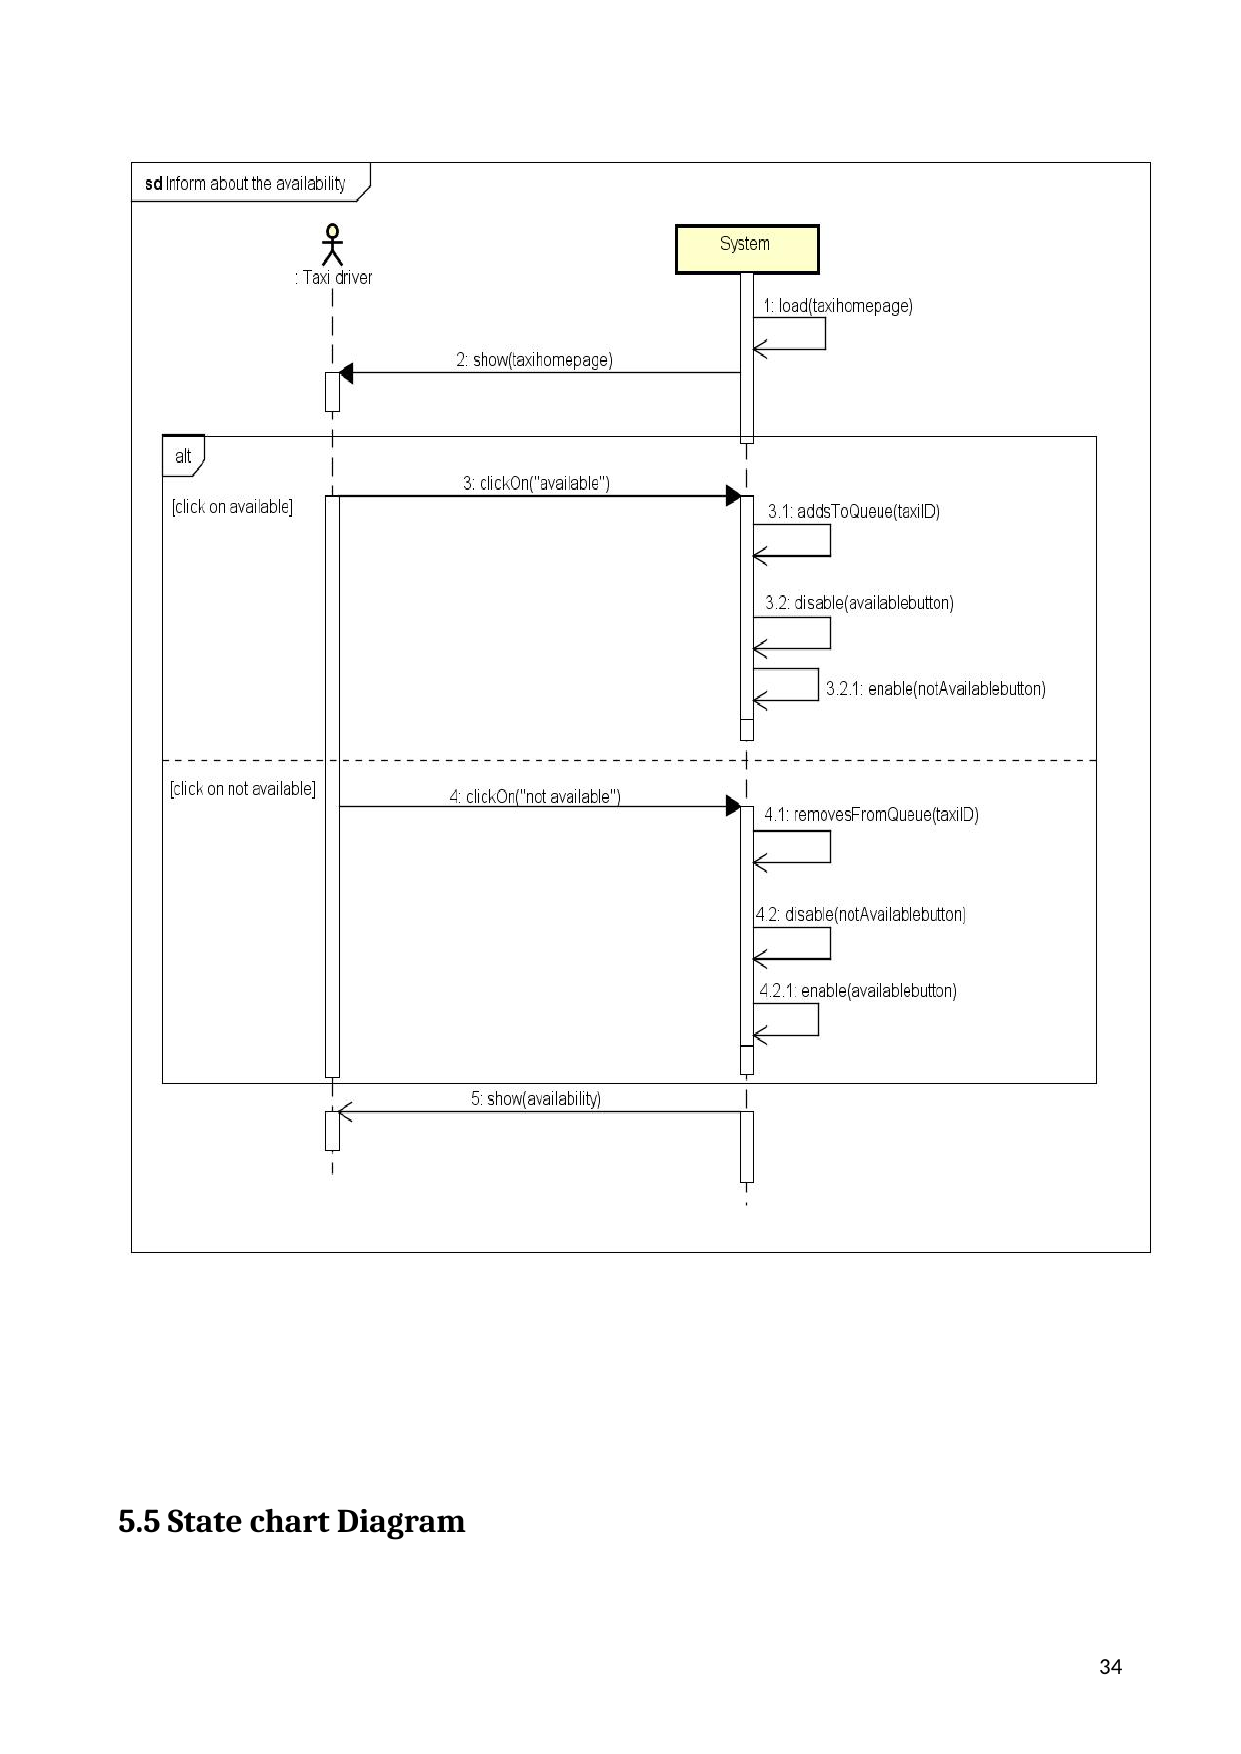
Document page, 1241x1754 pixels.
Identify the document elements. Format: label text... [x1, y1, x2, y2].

text 5.5 State chart Diagram [118, 1502, 1122, 1540]
picture [118, 147, 1162, 1268]
